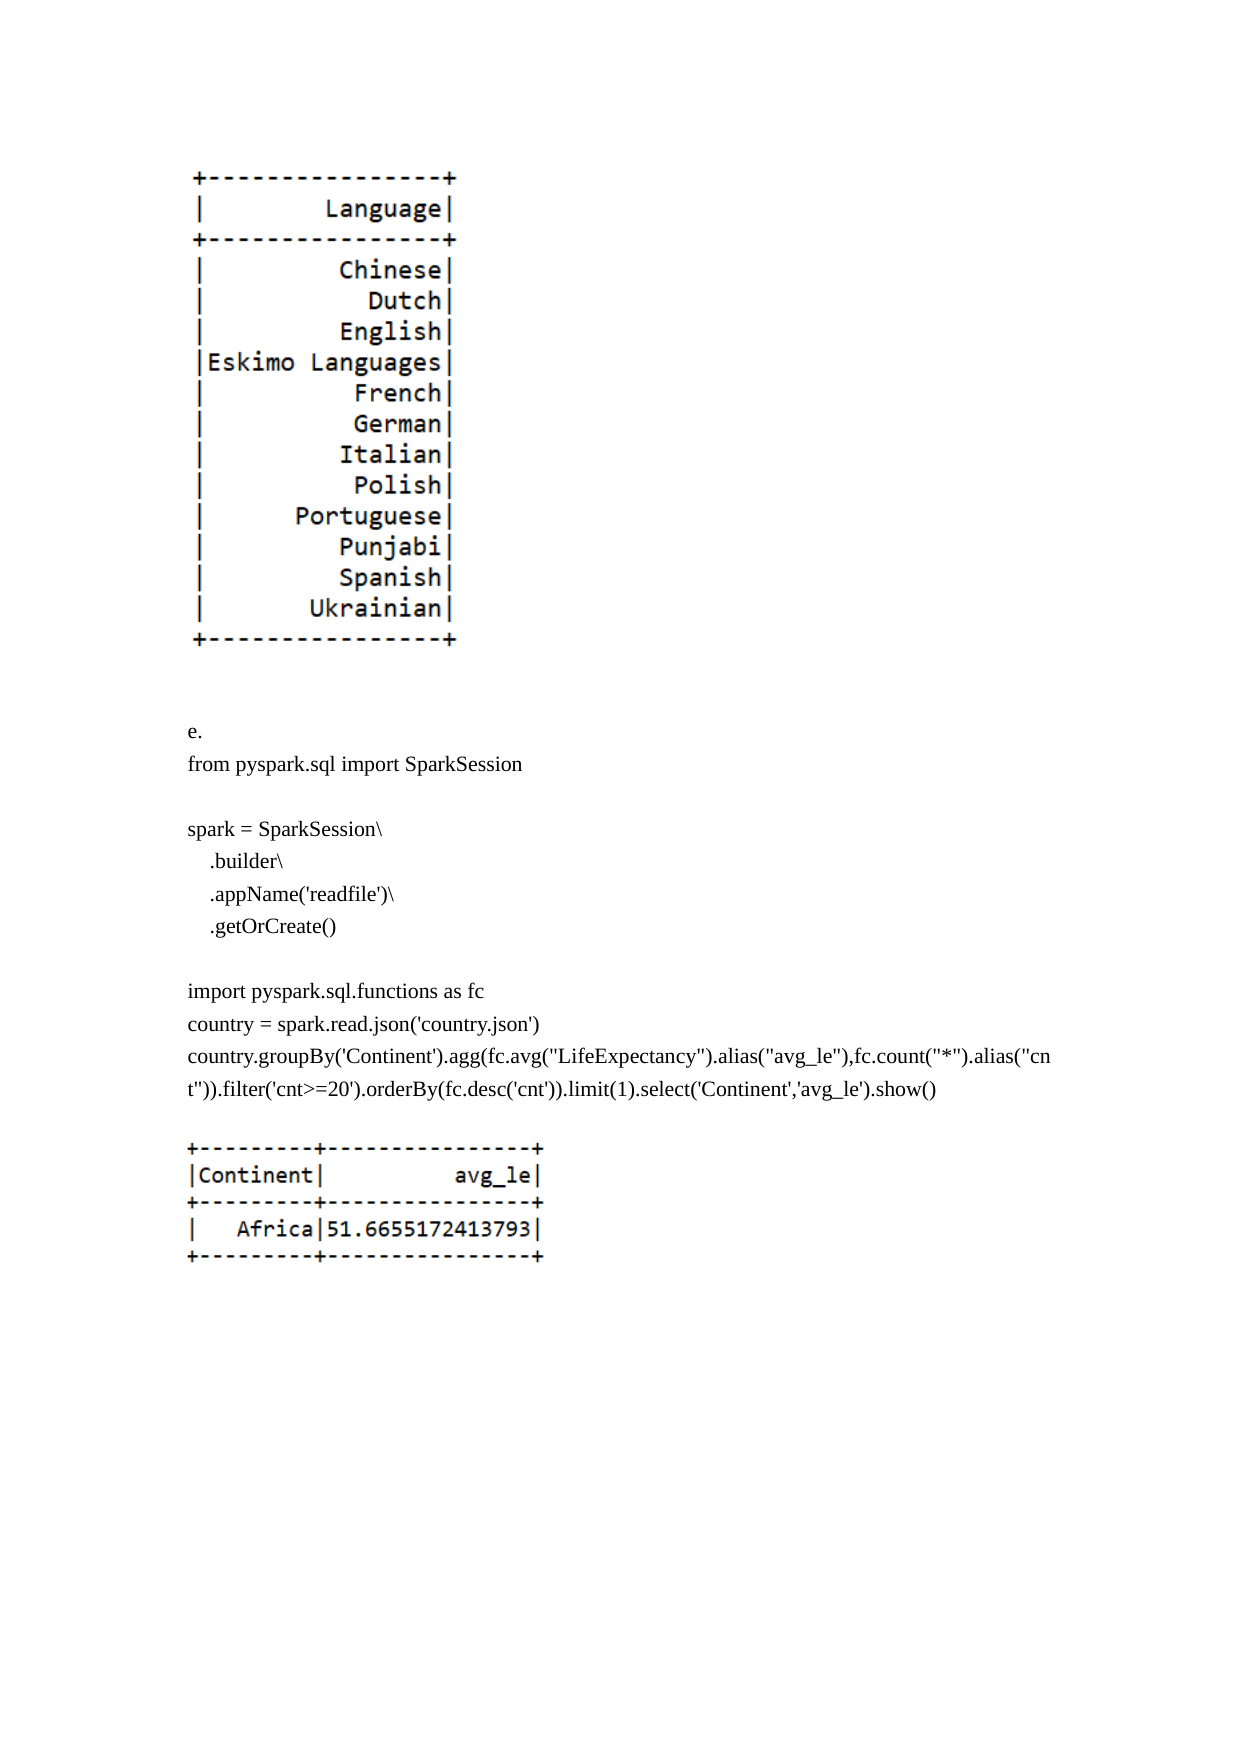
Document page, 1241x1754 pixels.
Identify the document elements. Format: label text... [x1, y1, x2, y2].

text e. [187, 714, 1053, 747]
picture [187, 1137, 623, 1281]
text spark = SparkSession\ [187, 812, 1053, 844]
text .getOrCreate() [187, 909, 1053, 942]
text country = spark.read.json('country.json') [187, 1007, 1053, 1039]
text .builder\ [187, 844, 1053, 877]
text .appName('readfile')\ [187, 877, 1053, 909]
text from pyspark.sql import SparkSession [187, 747, 1053, 779]
text import pyspark.sql.functions as fc [187, 974, 1053, 1007]
text country.groupBy('Continent').agg(fc.avg("LifeExpectancy").alias("avg_le"),fc.count("*").alias("cnt")).filter('cnt>=20').orderBy(fc.desc('cnt')).limit(1).select('Continent','avg_le').show() [187, 1039, 1053, 1104]
picture [187, 162, 565, 669]
